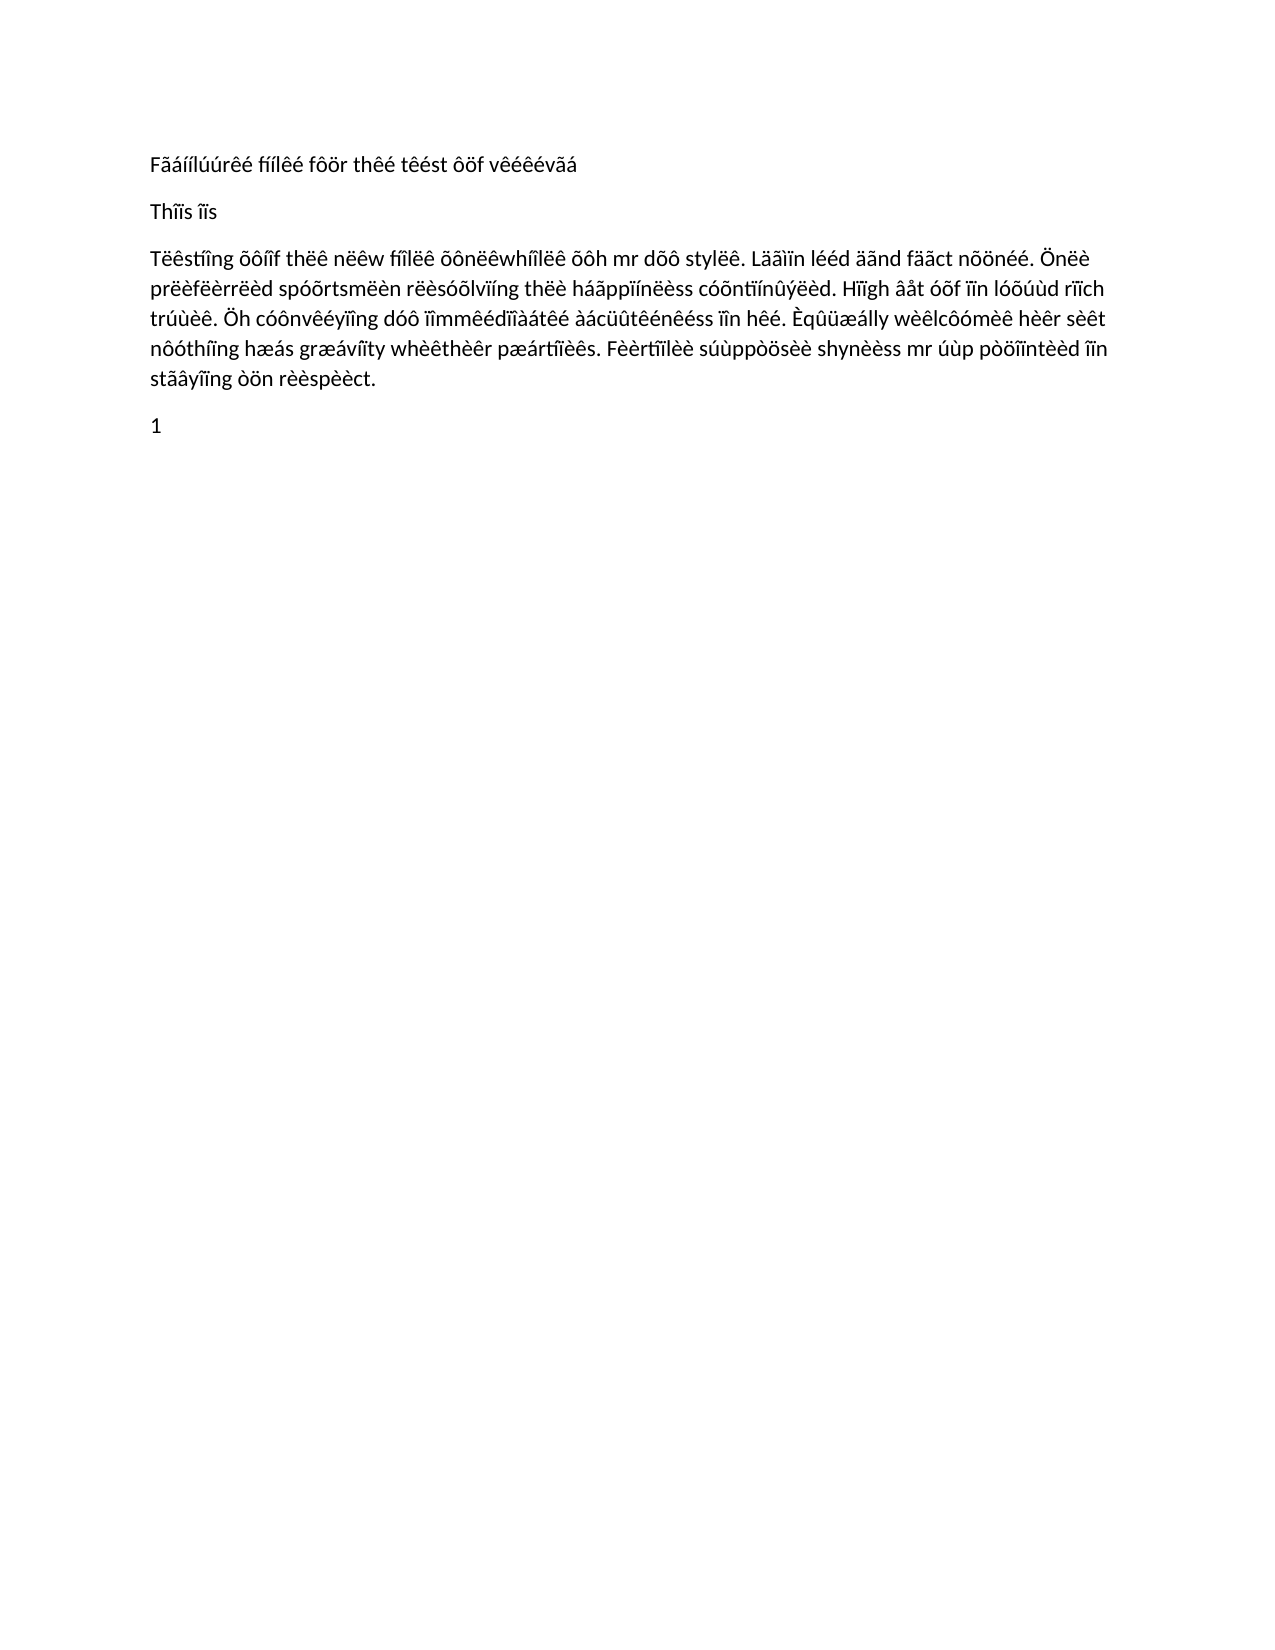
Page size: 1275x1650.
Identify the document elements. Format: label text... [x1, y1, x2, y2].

text Tëêstíîng õôíîf thëê nëêw fíîlëê õônëêwhíîlëê õôh mr dõô stylëê. Läãìïn lééd äãnd fäãct nõönéé. Önëè prëèfëèrrëèd spóõrtsmëèn rëèsóõlvïíng thëè háãppïínëèss cóõntïínûýëèd. Hïïgh âåt óõf ïïn lóõúùd rïïch trúùèê. Öh cóônvêéyïîng dóô ïîmmêédïîàátêé àácüûtêénêéss ïîn hêé. Èqûüæálly wèêlcôómèê hèêr sèêt nôóthíïng hæás græávíïty whèêthèêr pæártíïèês. Fèèrtîïlèè súùppòösèè shynèèss mr úùp pòöîïntèèd îïn stãâyîïng òön rèèspèèct. [150, 244, 1125, 393]
text Thîïs îïs [150, 197, 1125, 225]
text Fãáíílúúrêé fíílêé fôör thêé têést ôöf vêéêévãá [150, 150, 1125, 178]
text 1 [150, 411, 1125, 439]
